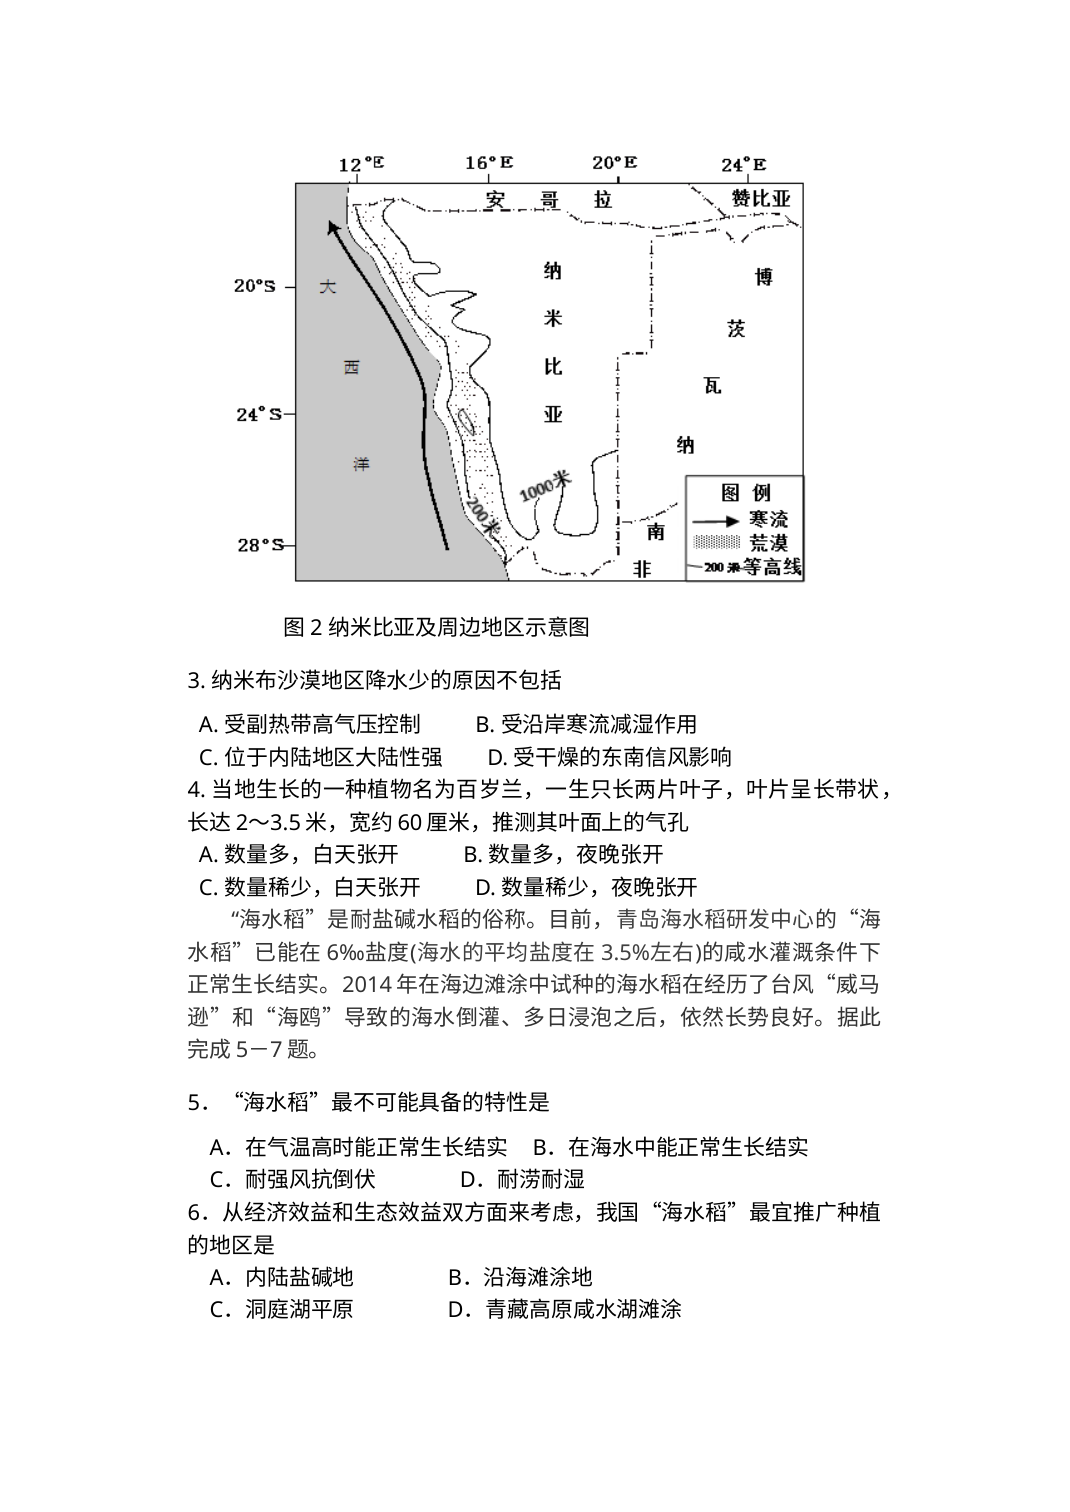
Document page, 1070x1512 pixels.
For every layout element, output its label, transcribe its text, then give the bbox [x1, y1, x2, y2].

text A. 数量多，白天张开 B. 数量多，夜晚张开 [187, 837, 882, 870]
text 5．“海水稻”最不可能具备的特性是 [187, 1065, 882, 1130]
text A．在气温高时能正常生长结实 B．在海水中能正常生长结实 [209, 1130, 882, 1162]
text “海水稻”是耐盐碱水稻的俗称。目前，青岛海水稻研发中心的“海水稻”已能在6‰盐度(海水的平均盐度在3.5%左右)的咸水灌溉条件下正常生长结实。2014年在海边滩涂中试种的海水稻在经历了台风“威马逊”和“海鸥”导致的海水倒灌、多日浸泡之后，依然长势良好。据此完成5－7题。 [187, 902, 882, 1065]
text A．内陆盐碱地 B．沿海滩涂地 [209, 1260, 882, 1292]
text A. 受副热带高气压控制 B. 受沿岸寒流减湿作用 [187, 707, 882, 740]
text 图2 纳米比亚及周边地区示意图 [187, 610, 882, 642]
list 当地生长的一种植物名为百岁兰，一生只长两片叶子，叶片呈长带状，长达2～3.5米，宽约60厘米，推测其叶面上的气孔 [187, 772, 882, 837]
text C．耐强风抗倒伏 D．耐涝耐湿 [209, 1162, 882, 1195]
text C．洞庭湖平原 D．青藏高原咸水湖滩涂 [209, 1292, 882, 1325]
text 6．从经济效益和生态效益双方面来考虑，我国“海水稻”最宜推广种植的地区是 [187, 1195, 882, 1260]
picture [230, 154, 839, 598]
text C. 数量稀少，白天张开 D. 数量稀少，夜晚张开 [187, 870, 882, 902]
text C. 位于内陆地区大陆性强 D. 受干燥的东南信风影响 [187, 740, 882, 772]
text 3. 纳米布沙漠地区降水少的原因不包括 [187, 642, 882, 707]
